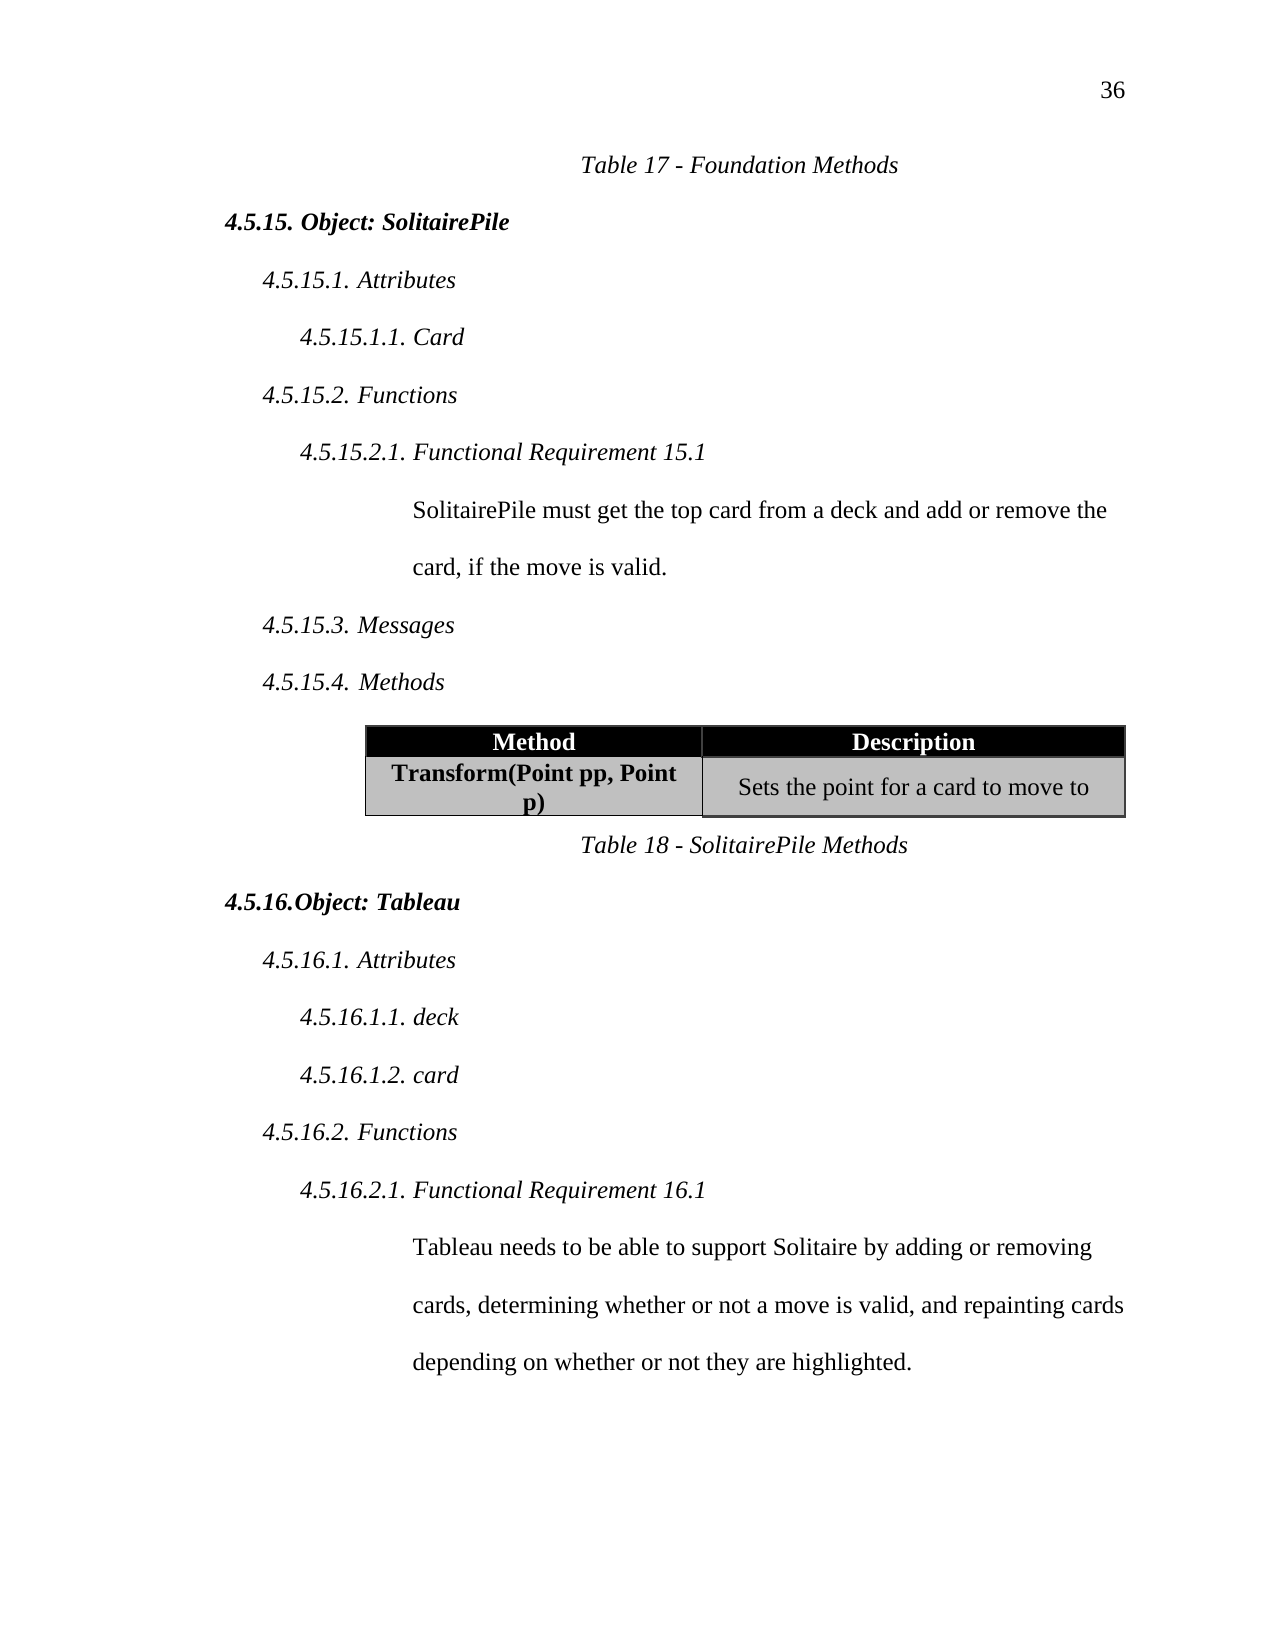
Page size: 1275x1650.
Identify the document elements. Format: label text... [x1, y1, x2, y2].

subtitle Functions [262, 1117, 1125, 1146]
subtitle Functions [262, 380, 1125, 409]
table_cell Transform(Point pp, Point p) [366, 757, 702, 815]
table_header Method [367, 727, 701, 756]
subtitle Object: SolitairePile [225, 207, 1125, 236]
subtitle Messages [262, 610, 1125, 639]
text SolitairePile must get the top card from a deck and add or remove the card, if the move is valid. [412, 495, 1125, 581]
subtitle deck [300, 1002, 1125, 1031]
subtitle Card [300, 322, 1125, 351]
subtitle card [300, 1060, 1125, 1089]
subtitle Object: Tableau [225, 887, 1125, 916]
subtitle Functional Requirement 15.1 [300, 437, 1125, 466]
subtitle Attributes [262, 265, 1125, 294]
table_header Description [703, 727, 1124, 756]
table_cell Sets the point for a card to move to [703, 758, 1124, 815]
subtitle Attributes [262, 945, 1125, 974]
text Tableau needs to be able to support Solitaire by adding or removing cards, determining whether or not a move is valid, and repainting cards depending on whether or not they are highlighted. [412, 1232, 1125, 1376]
subtitle Functional Requirement 16.1 [300, 1175, 1125, 1204]
subtitle Methods [262, 667, 1125, 696]
